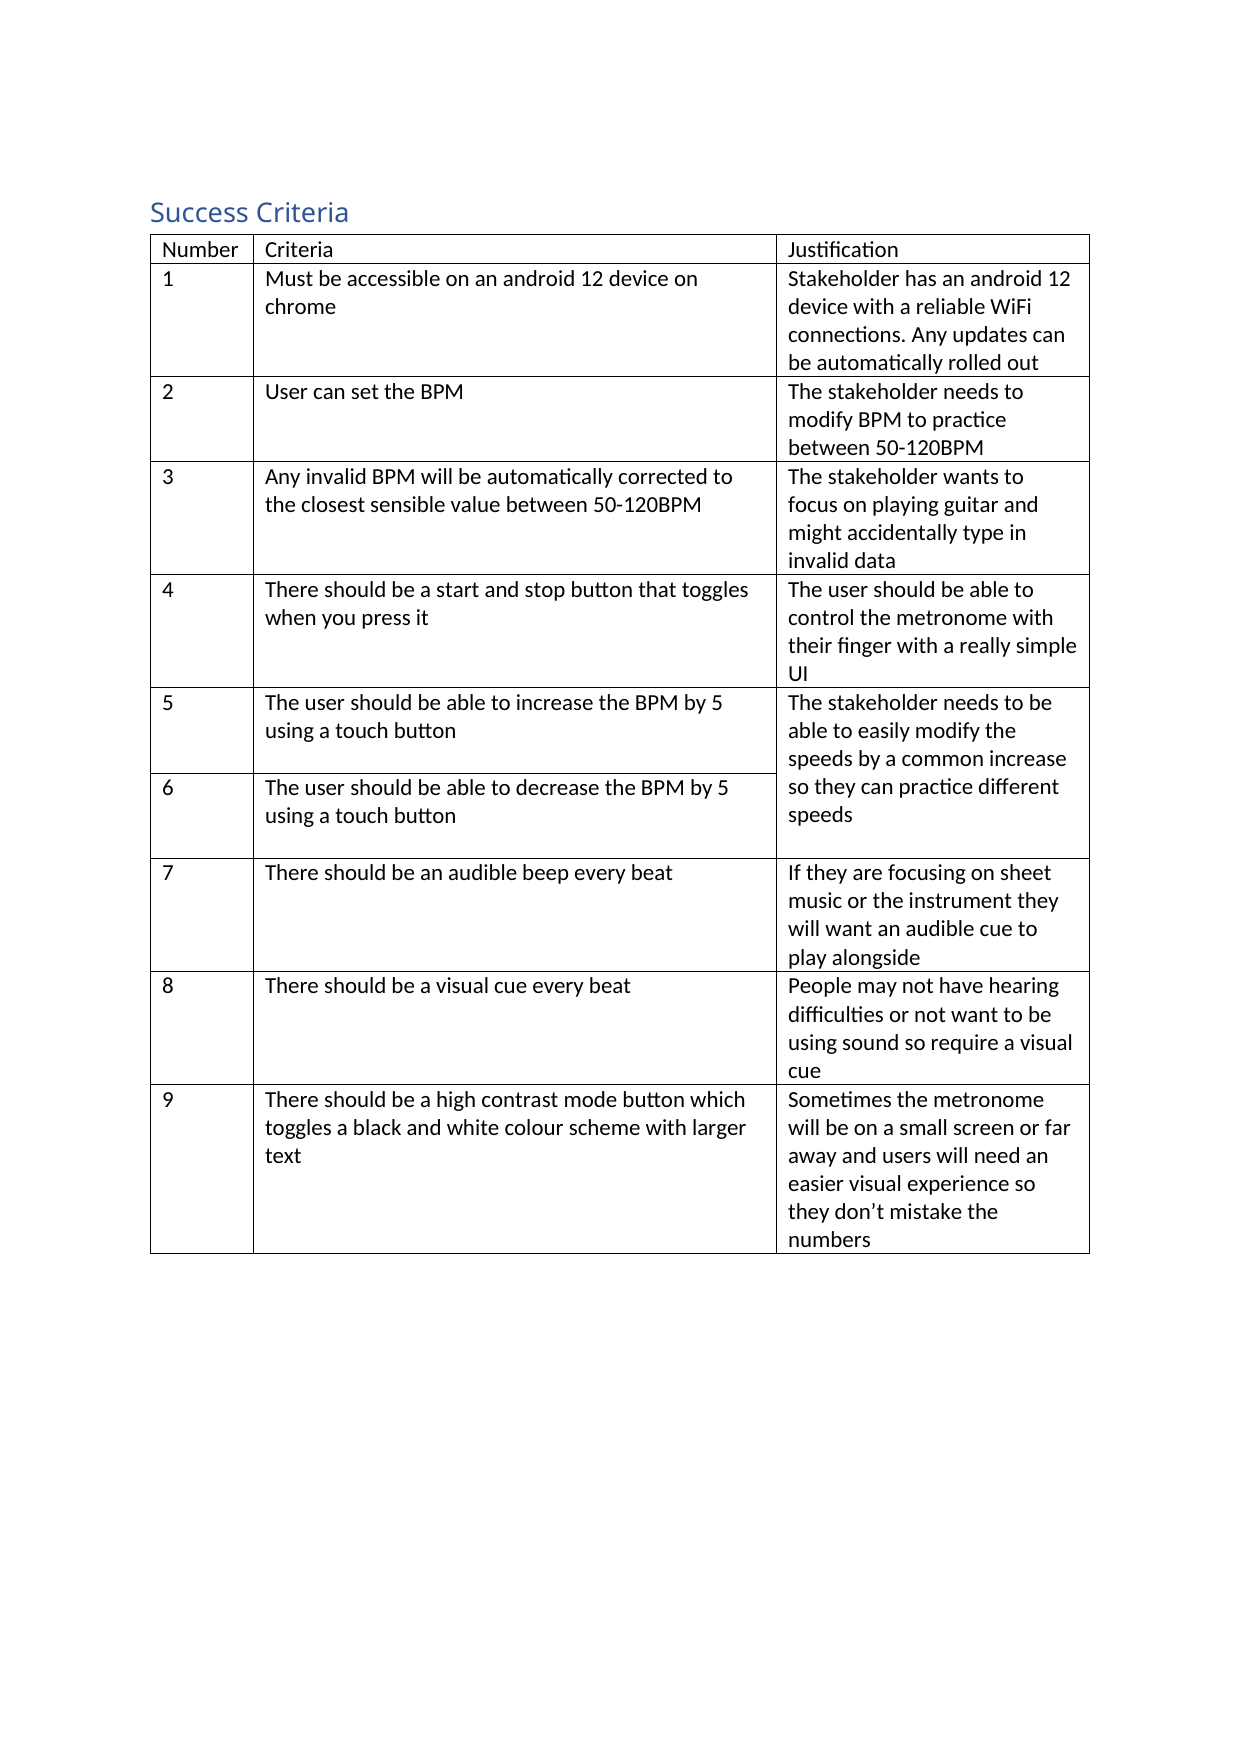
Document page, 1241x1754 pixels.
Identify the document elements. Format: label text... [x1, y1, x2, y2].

table_cell There should be a high contrast mode button which toggles a black and white colour scheme with larger text [254, 1085, 776, 1253]
subtitle Success Criteria [150, 194, 1090, 231]
table_cell If they are focusing on sheet music or the instrument they will want an audible cue to play alongside [777, 859, 1089, 971]
table_cell 7 [151, 859, 253, 971]
table_cell 6 [151, 774, 253, 857]
table_header Criteria [254, 235, 776, 263]
table_cell 9 [151, 1085, 253, 1253]
table_cell The user should be able to decrease the BPM by 5 using a touch button [254, 774, 776, 857]
table_cell There should be a visual cue every beat [254, 972, 776, 1084]
table_cell The stakeholder wants to focus on playing guitar and might accidentally type in invalid data [777, 462, 1089, 574]
table_header Justification [777, 235, 1089, 263]
table_cell 4 [151, 575, 253, 687]
table_cell The stakeholder needs to be able to easily modify the speeds by a common increase so they can practice different speeds [777, 688, 1089, 857]
table_cell The user should be able to increase the BPM by 5 using a touch button [254, 688, 776, 772]
table_cell 3 [151, 462, 253, 574]
table_cell The user should be able to control the metronome with their finger with a really simple UI [777, 575, 1089, 687]
table_cell 1 [151, 264, 253, 376]
table_cell There should be a start and stop button that toggles when you press it [254, 575, 776, 687]
table_cell Any invalid BPM will be automatically corrected to the closest sensible value between 50-120BPM [254, 462, 776, 574]
table_cell The stakeholder needs to modify BPM to practice between 50-120BPM [777, 377, 1089, 461]
table_cell 2 [151, 377, 253, 461]
table_cell People may not have hearing difficulties or not want to be using sound so require a visual cue [777, 972, 1089, 1084]
table_header Number [151, 235, 253, 263]
table_cell Must be accessible on an android 12 device on chrome [254, 264, 776, 376]
table_cell User can set the BPM [254, 377, 776, 461]
table_cell 5 [151, 688, 253, 772]
table_cell 8 [151, 972, 253, 1084]
table_cell Stakeholder has an android 12 device with a reliable WiFi connections. Any updates can be automatically rolled out [777, 264, 1089, 376]
table_cell Sometimes the metronome will be on a small screen or far away and users will need an easier visual experience so they don’t mistake the numbers [777, 1085, 1089, 1253]
table_cell There should be an audible beep every beat [254, 859, 776, 971]
